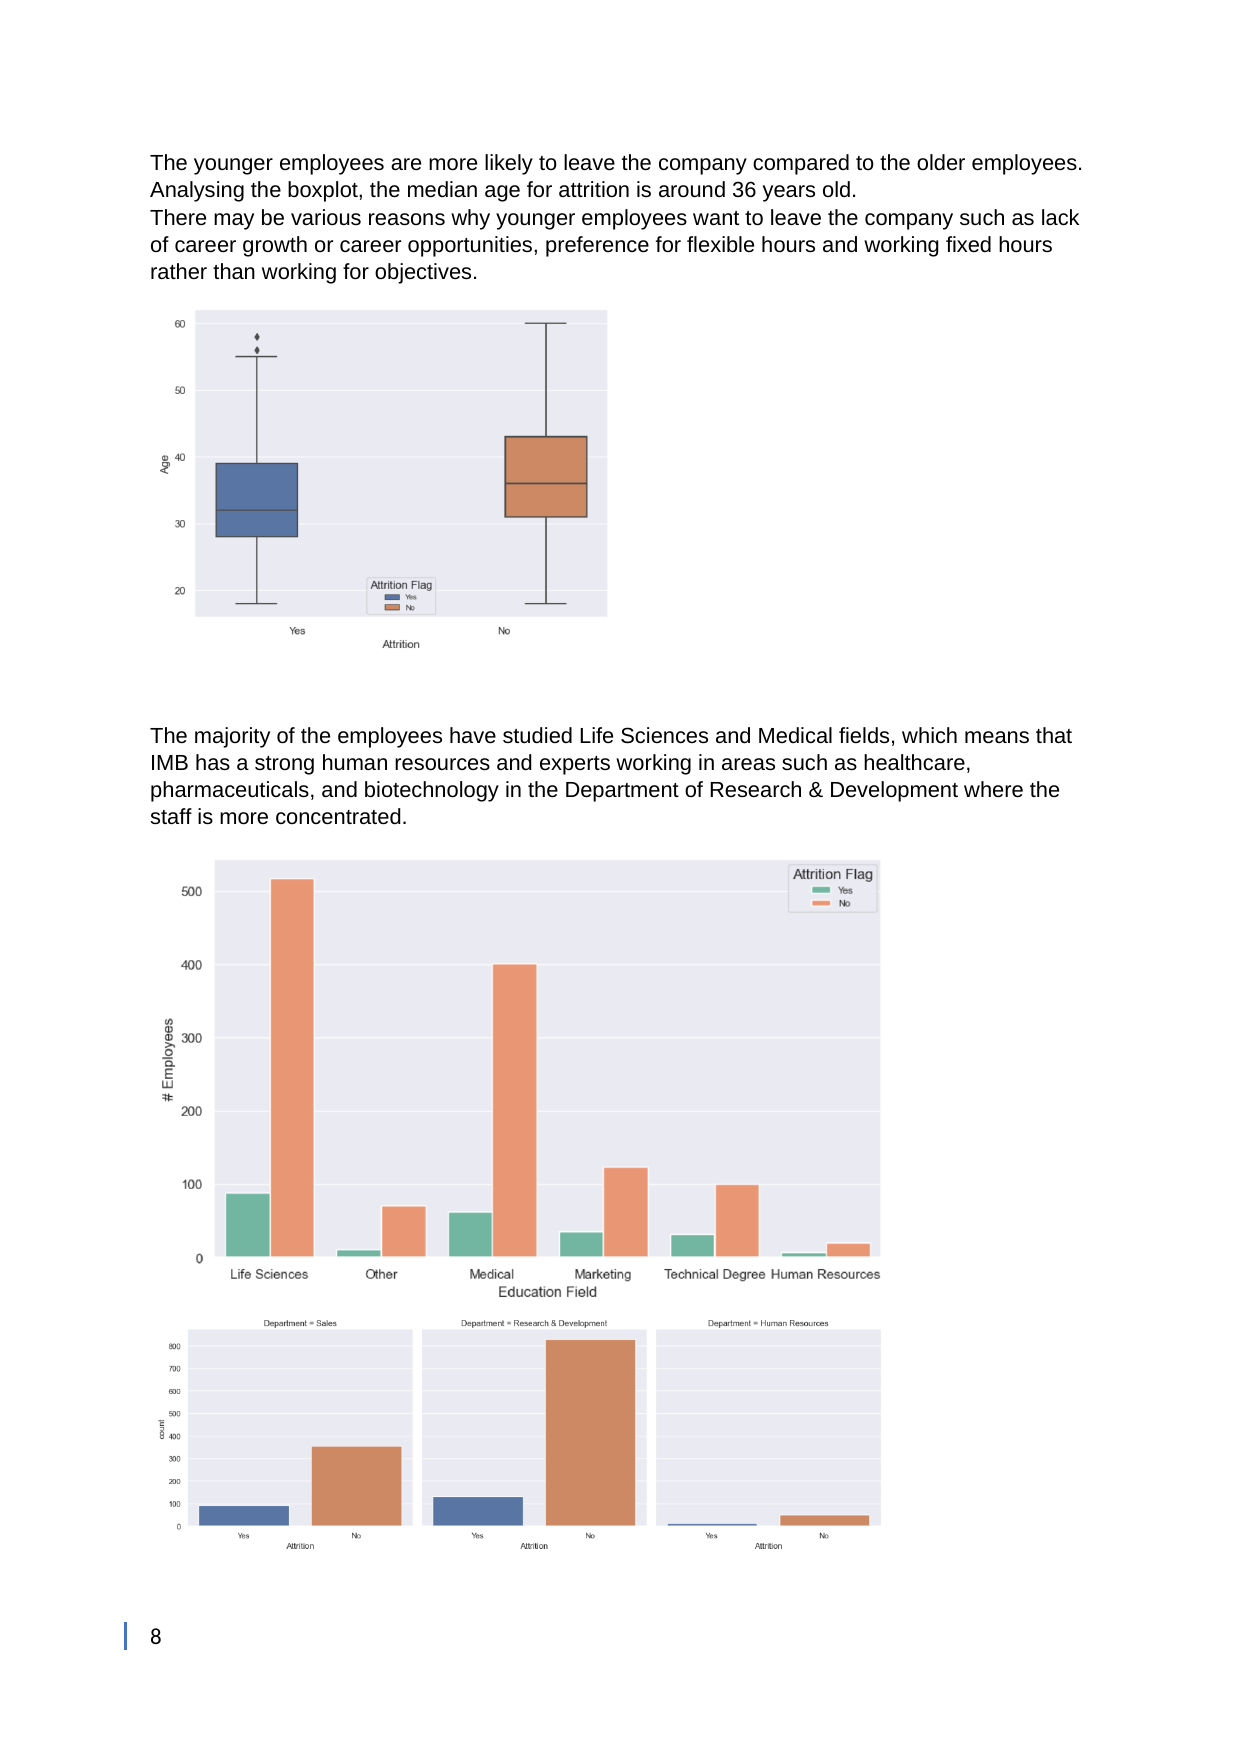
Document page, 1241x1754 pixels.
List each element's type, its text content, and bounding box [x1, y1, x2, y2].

text The younger employees are more likely to leave the company compared to the older employees. Analysing the boxplot, the median age for attrition is around 36 years old. There may be various reasons why younger employees want to leave the company such as lack of career growth or career opportunities, preference for flexible hours and working fixed hours rather than working for objectives. [150, 150, 1090, 284]
picture [150, 1315, 889, 1561]
picture [150, 847, 888, 1313]
picture [150, 302, 618, 657]
text The majority of the employees have studied Life Sciences and Medical fields, which means that IMB has a strong human resources and experts working in areas such as healthcare, pharmaceuticals, and biotechnology in the Department of Research & Development where the staff is more concentrated. [150, 722, 1090, 829]
